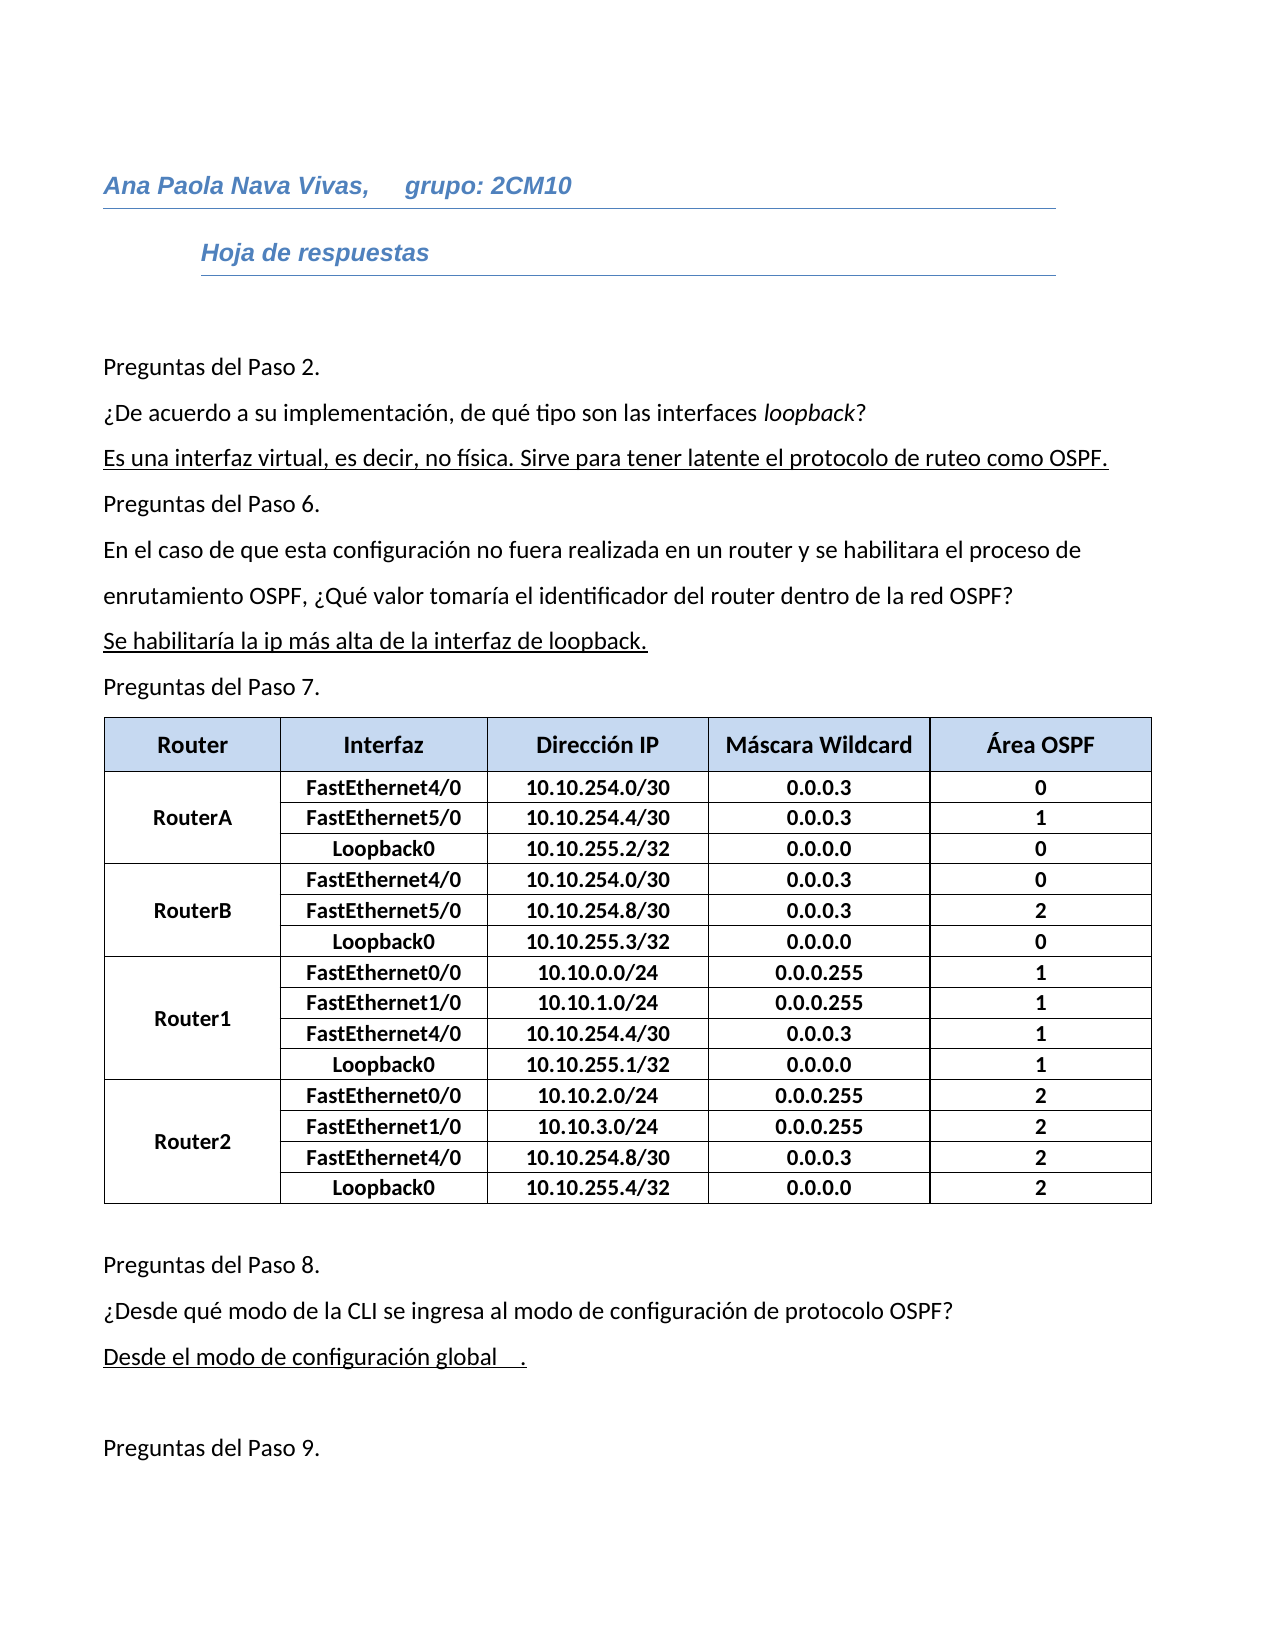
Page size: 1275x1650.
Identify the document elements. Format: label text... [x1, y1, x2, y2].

table_cell 2 [931, 1142, 1151, 1172]
table_cell 10.10.3.0/24 [488, 1111, 708, 1141]
table_cell 10.10.255.1/32 [488, 1049, 708, 1079]
table_cell 0.0.0.255 [709, 1080, 929, 1110]
text Es una interfaz virtual, es decir, no física. Sirve para tener latente el protocolo de ruteo como OSPF. [103, 443, 1153, 473]
table_cell 0 [931, 864, 1151, 894]
text Desde el modo de configuración global . [103, 1341, 1153, 1371]
table_cell FastEthernet5/0 [281, 803, 487, 832]
table_header Área OSPF [931, 718, 1151, 771]
table_cell 0 [931, 772, 1151, 802]
text Preguntas del Paso 7. [103, 671, 1153, 702]
table_cell 0.0.0.3 [709, 803, 929, 832]
table_cell 1 [931, 1049, 1151, 1079]
table_cell 0.0.0.3 [709, 864, 929, 894]
table_cell 0.0.0.3 [709, 772, 929, 802]
table_cell FastEthernet5/0 [281, 895, 487, 925]
table_cell FastEthernet1/0 [281, 1111, 487, 1141]
table_cell 0.0.0.255 [709, 988, 929, 1017]
table_cell 10.10.254.0/30 [488, 864, 708, 894]
table_header Máscara Wildcard [709, 718, 929, 771]
table_cell Loopback0 [281, 1049, 487, 1079]
text ¿De acuerdo a su implementación, de qué tipo son las interfaces loopback? [103, 397, 1153, 427]
text ¿Desde qué modo de la CLI se ingresa al modo de configuración de protocolo OSPF? [103, 1295, 1153, 1326]
table_cell FastEthernet4/0 [281, 1142, 487, 1172]
table_cell 1 [931, 803, 1151, 832]
table_cell 0.0.0.255 [709, 1111, 929, 1141]
table_cell 0.0.0.0 [709, 1049, 929, 1079]
table_cell Loopback0 [281, 1173, 487, 1202]
table_cell 0 [931, 926, 1151, 956]
text Ana Paola Nava Vivas, grupo: 2CM10 [103, 171, 1056, 208]
table_cell 1 [931, 988, 1151, 1017]
text Se habilitaría la ip más alta de la interfaz de loopback. [103, 626, 1153, 656]
table_cell 10.10.254.4/30 [488, 1019, 708, 1048]
text Hoja de respuestas [201, 238, 1056, 275]
table_cell FastEthernet4/0 [281, 864, 487, 894]
table_cell Router2 [105, 1080, 280, 1202]
table_cell Loopback0 [281, 834, 487, 863]
table_cell 10.10.255.2/32 [488, 834, 708, 863]
table_cell 0.0.0.3 [709, 1142, 929, 1172]
table_cell 0.0.0.255 [709, 957, 929, 987]
table_cell 10.10.2.0/24 [488, 1080, 708, 1110]
table_cell FastEthernet0/0 [281, 957, 487, 987]
table_cell 1 [931, 1019, 1151, 1048]
text Preguntas del Paso 2. [103, 351, 1153, 382]
table_cell 2 [931, 1080, 1151, 1110]
table_cell 0.0.0.0 [709, 926, 929, 956]
table_cell FastEthernet0/0 [281, 1080, 487, 1110]
table_cell 10.10.0.0/24 [488, 957, 708, 987]
table_cell 10.10.1.0/24 [488, 988, 708, 1017]
table_cell 0 [931, 834, 1151, 863]
table_cell 2 [931, 895, 1151, 925]
table_cell 10.10.254.8/30 [488, 1142, 708, 1172]
table_header Interfaz [281, 718, 487, 771]
table_cell RouterA [105, 772, 280, 863]
table_cell 0.0.0.0 [709, 1173, 929, 1202]
table_cell FastEthernet4/0 [281, 772, 487, 802]
table_cell FastEthernet1/0 [281, 988, 487, 1017]
table_cell 10.10.255.4/32 [488, 1173, 708, 1202]
table_cell 1 [931, 957, 1151, 987]
table_cell RouterB [105, 864, 280, 956]
table_cell 0.0.0.3 [709, 1019, 929, 1048]
table_cell 2 [931, 1111, 1151, 1141]
table_cell 10.10.255.3/32 [488, 926, 708, 956]
table_header Dirección IP [488, 718, 708, 771]
text En el caso de que esta configuración no fuera realizada en un router y se habilitara el proceso de enrutamiento OSPF, ¿Qué valor tomaría el identificador del router dentro de la red OSPF? [103, 534, 1153, 610]
text Preguntas del Paso 9. [103, 1432, 1153, 1463]
table_header Router [105, 718, 280, 771]
text Preguntas del Paso 6. [103, 488, 1153, 519]
table_cell 0.0.0.0 [709, 834, 929, 863]
table_cell FastEthernet4/0 [281, 1019, 487, 1048]
table_cell 2 [931, 1173, 1151, 1202]
table_cell Router1 [105, 957, 280, 1079]
table_cell 10.10.254.4/30 [488, 803, 708, 832]
text Preguntas del Paso 8. [103, 1249, 1153, 1280]
table_cell 10.10.254.8/30 [488, 895, 708, 925]
table_cell 10.10.254.0/30 [488, 772, 708, 802]
table_cell Loopback0 [281, 926, 487, 956]
table_cell 0.0.0.3 [709, 895, 929, 925]
